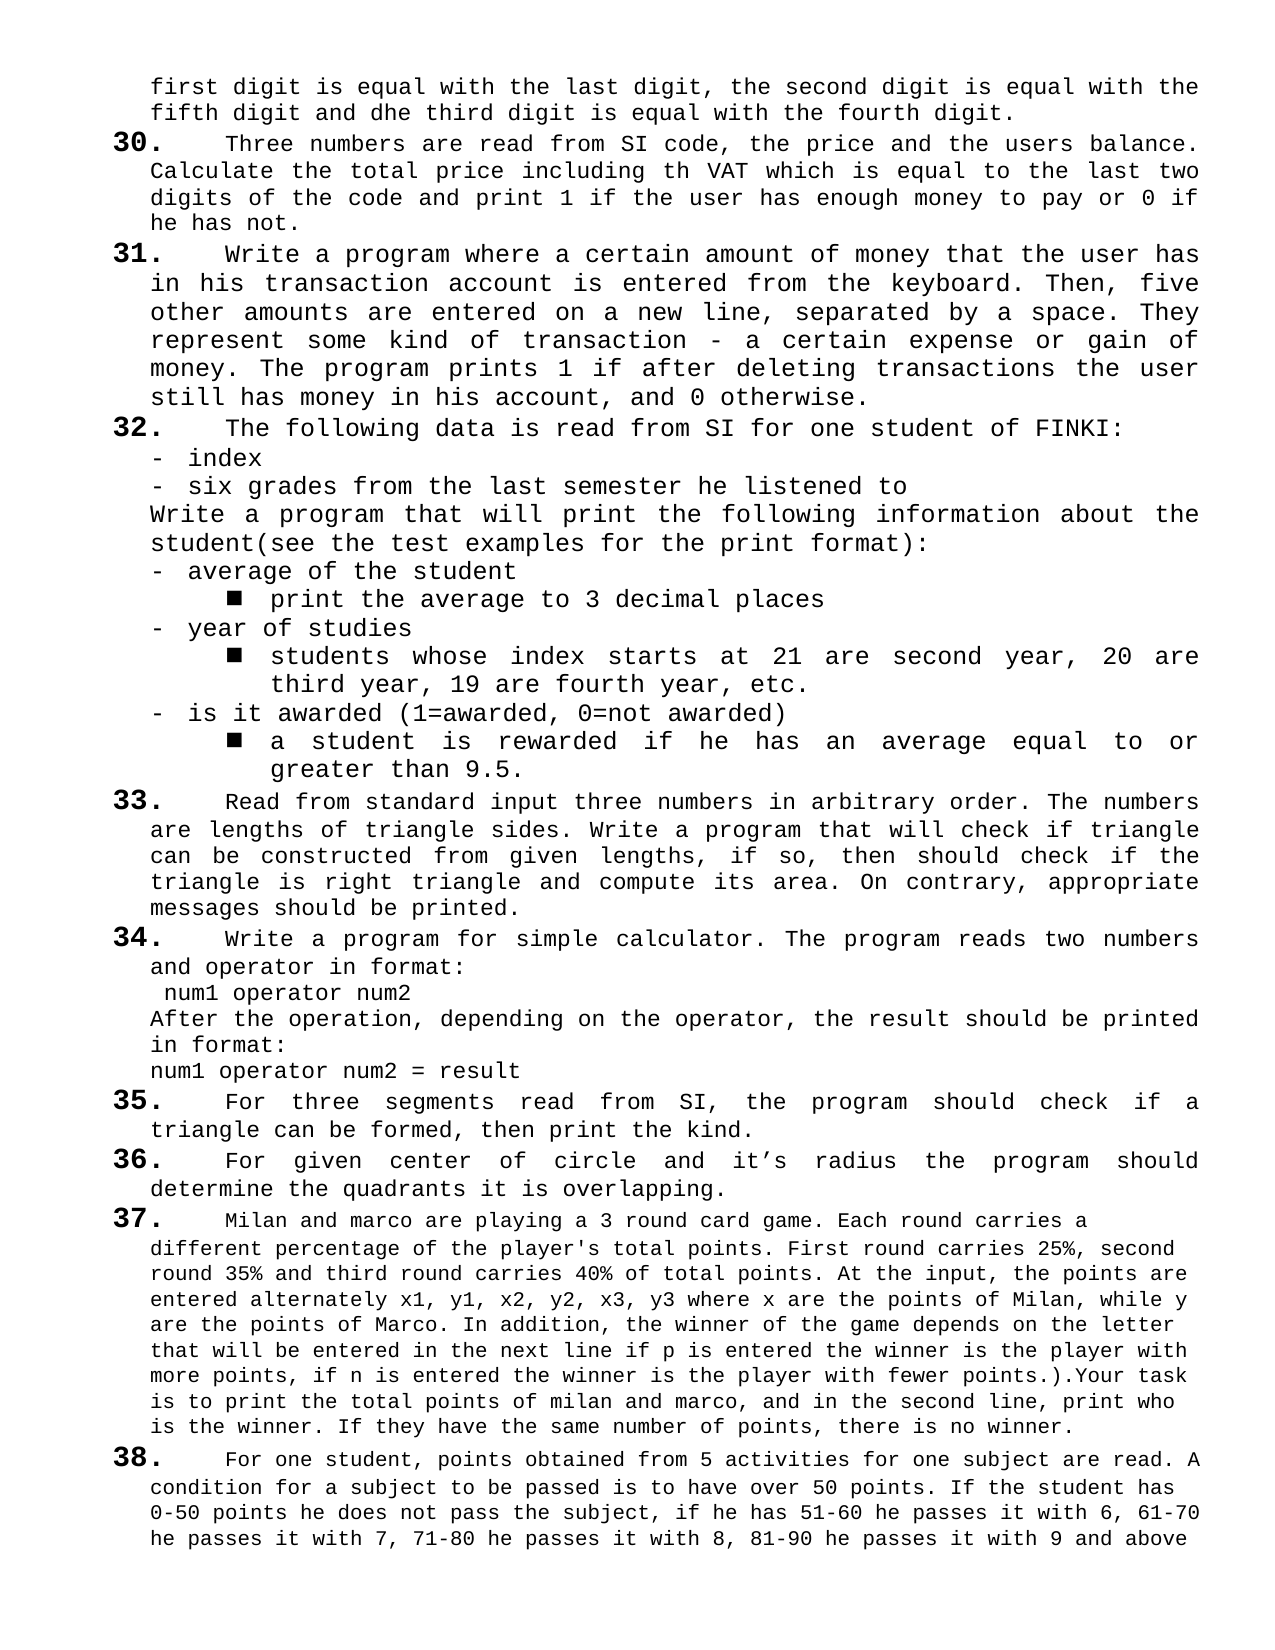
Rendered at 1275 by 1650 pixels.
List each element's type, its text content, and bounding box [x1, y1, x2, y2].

list For given center of circle and it’s radius the program should determine the quadrants it is overlapping. [112, 1144, 1200, 1203]
list average of the student [150, 559, 1200, 587]
list index [150, 445, 1200, 474]
list Three numbers are read from SI code, the price and the users balance. Calculate the total price including th VAT which is equal to the last two digits of the code and print 1 if the user has enough money to pay or 0 if he has not. [112, 127, 1200, 238]
list For three segments read from SI, the program should check if a triangle can be formed, then print the kind. [112, 1085, 1200, 1144]
list The following data is read from SI for one student of FINKI: [112, 412, 1200, 445]
list students whose index starts at 21 are second year, 20 are third year, 19 are fourth year, etc. [225, 644, 1200, 700]
list six grades from the last semester he listened to [150, 474, 1200, 502]
list Write a program for simple calculator. The program reads two numbers and operator in format: [112, 922, 1200, 981]
list print the average to 3 decimal places [225, 587, 1200, 615]
list Read from standard input three numbers in arbitrary order. The numbers are lengths of triangle sides. Write a program that will check if triangle can be constructed from given lengths, if so, then should check if the triangle is right triangle and compute its area. On contrary, appropriate messages should be printed. [112, 785, 1200, 922]
list num1 operator num2 = result [150, 1059, 1200, 1085]
list Write a program that will print the following information about the student(see the test examples for the print format): [150, 502, 1200, 559]
list year of studies [150, 615, 1200, 644]
list num1 operator num2 [150, 981, 1200, 1007]
list Milan and marco are playing a 3 round card game. Each round carries a different percentage of the player's total points. First round carries 25%, second round 35% and third round carries 40% of total points. At the input, the points are entered alternately x1, y1, x2, y2, x3, y3 where x are the points of Milan, while y are the points of Marco. In addition, the winner of the game depends on the letter that will be entered in the next line if p is entered the winner is the player with more points, if n is entered the winner is the player with fewer points.).Your task is to print the total points of milan and marco, and in the second line, print who is the winner. If they have the same number of points, there is no winner. [112, 1203, 1200, 1440]
list a student is rewarded if he has an average equal to or greater than 9.5. [225, 729, 1200, 785]
list After the operation, depending on the operator, the result should be printed in format: [150, 1007, 1200, 1059]
list Write a program where a certain amount of money that the user has in his transaction account is entered from the keyboard. Then, five other amounts are entered on a new line, separated by a space. They represent some kind of transaction - a certain expense or gain of money. The program prints 1 if after deleting transactions the user still has money in his account, and 0 otherwise. [112, 238, 1200, 412]
list is it awarded (1=awarded, 0=not awarded) [150, 700, 1200, 729]
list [112, 75, 1200, 127]
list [112, 1442, 1200, 1551]
